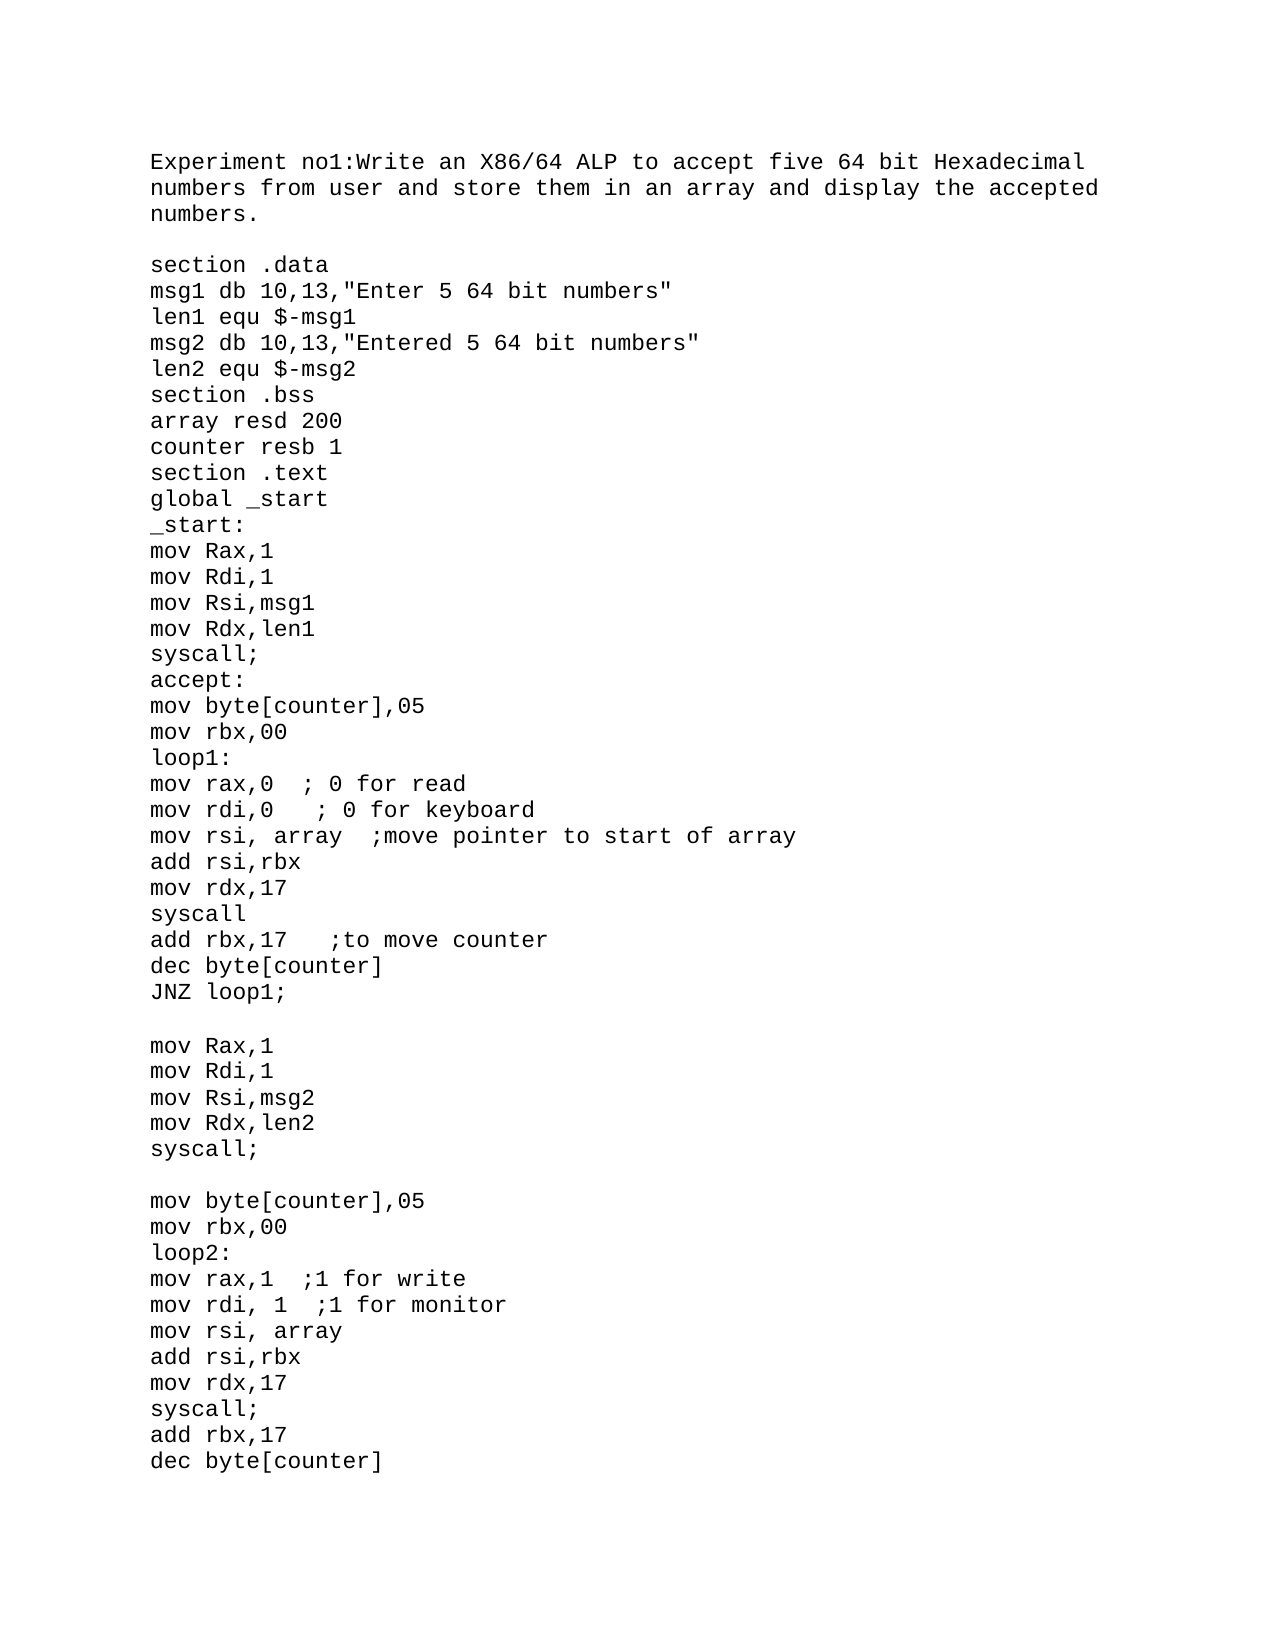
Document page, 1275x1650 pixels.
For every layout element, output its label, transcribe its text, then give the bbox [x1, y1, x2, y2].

text counter resb 1 [150, 435, 1125, 461]
text mov byte[counter],05 [150, 1189, 1125, 1216]
text add rbx,17 ;to move counter [150, 928, 1125, 954]
text mov rbx,00 [150, 1216, 1125, 1241]
text mov Rax,1 [150, 1034, 1125, 1060]
text mov rdi, 1 ;1 for monitor [150, 1293, 1125, 1319]
text syscall; [150, 643, 1125, 669]
text mov rdx,17 [150, 876, 1125, 902]
text add rsi,rbx [150, 850, 1125, 876]
text section .bss [150, 383, 1125, 409]
text JNZ loop1; [150, 980, 1125, 1006]
text mov Rsi,msg1 [150, 591, 1125, 617]
text mov Rdx,len1 [150, 617, 1125, 643]
text msg1 db 10,13,"Enter 5 64 bit numbers" [150, 280, 1125, 306]
text mov Rsi,msg2 [150, 1086, 1125, 1112]
text mov Rdi,1 [150, 565, 1125, 591]
text add rbx,17 [150, 1423, 1125, 1449]
text section .data [150, 254, 1125, 280]
text loop1: [150, 747, 1125, 772]
text mov rsi, array ;move pointer to start of array [150, 824, 1125, 850]
text mov rbx,00 [150, 721, 1125, 747]
text array resd 200 [150, 409, 1125, 435]
text add rsi,rbx [150, 1345, 1125, 1371]
text mov rsi, array [150, 1319, 1125, 1345]
text mov rax,0 ; 0 for read [150, 772, 1125, 798]
text dec byte[counter] [150, 954, 1125, 980]
text mov rdi,0 ; 0 for keyboard [150, 798, 1125, 824]
text loop2: [150, 1241, 1125, 1267]
text dec byte[counter] [150, 1449, 1125, 1475]
text mov byte[counter],05 [150, 695, 1125, 721]
text len2 equ $-msg2 [150, 357, 1125, 383]
text syscall; [150, 1397, 1125, 1423]
text global _start [150, 487, 1125, 513]
text _start: [150, 513, 1125, 539]
text mov Rax,1 [150, 539, 1125, 565]
text mov rax,1 ;1 for write [150, 1267, 1125, 1293]
text syscall [150, 902, 1125, 928]
text len1 equ $-msg1 [150, 306, 1125, 332]
text accept: [150, 669, 1125, 695]
text Experiment no1:Write an X86/64 ALP to accept five 64 bit Hexadecimal numbers from user and store them in an array and display the accepted numbers. [150, 150, 1125, 228]
text mov rdx,17 [150, 1371, 1125, 1397]
text mov Rdx,len2 [150, 1112, 1125, 1138]
text syscall; [150, 1138, 1125, 1164]
text msg2 db 10,13,"Entered 5 64 bit numbers" [150, 332, 1125, 357]
text mov Rdi,1 [150, 1060, 1125, 1086]
text section .text [150, 461, 1125, 487]
